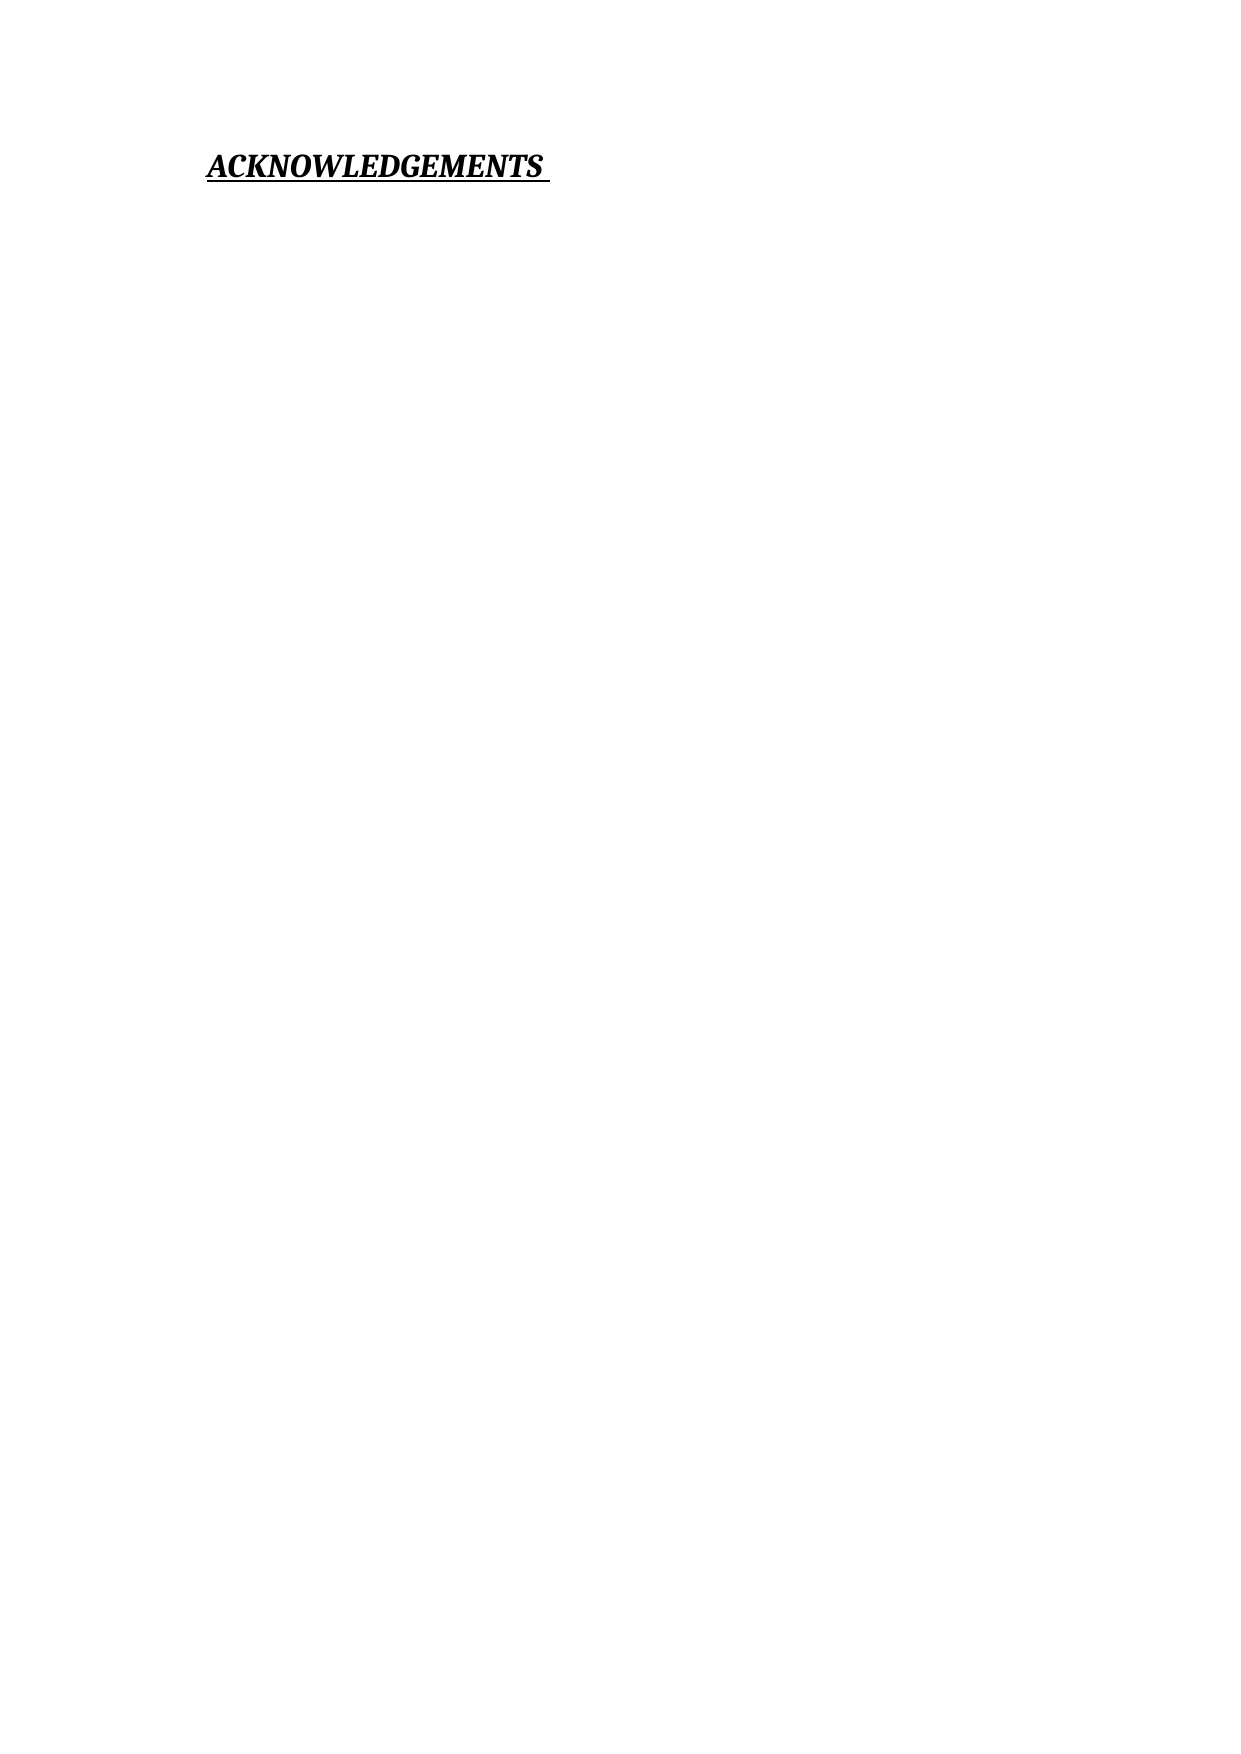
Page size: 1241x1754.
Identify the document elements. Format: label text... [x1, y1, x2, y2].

text ACKNOWLEDGEMENTS [207, 148, 1122, 186]
